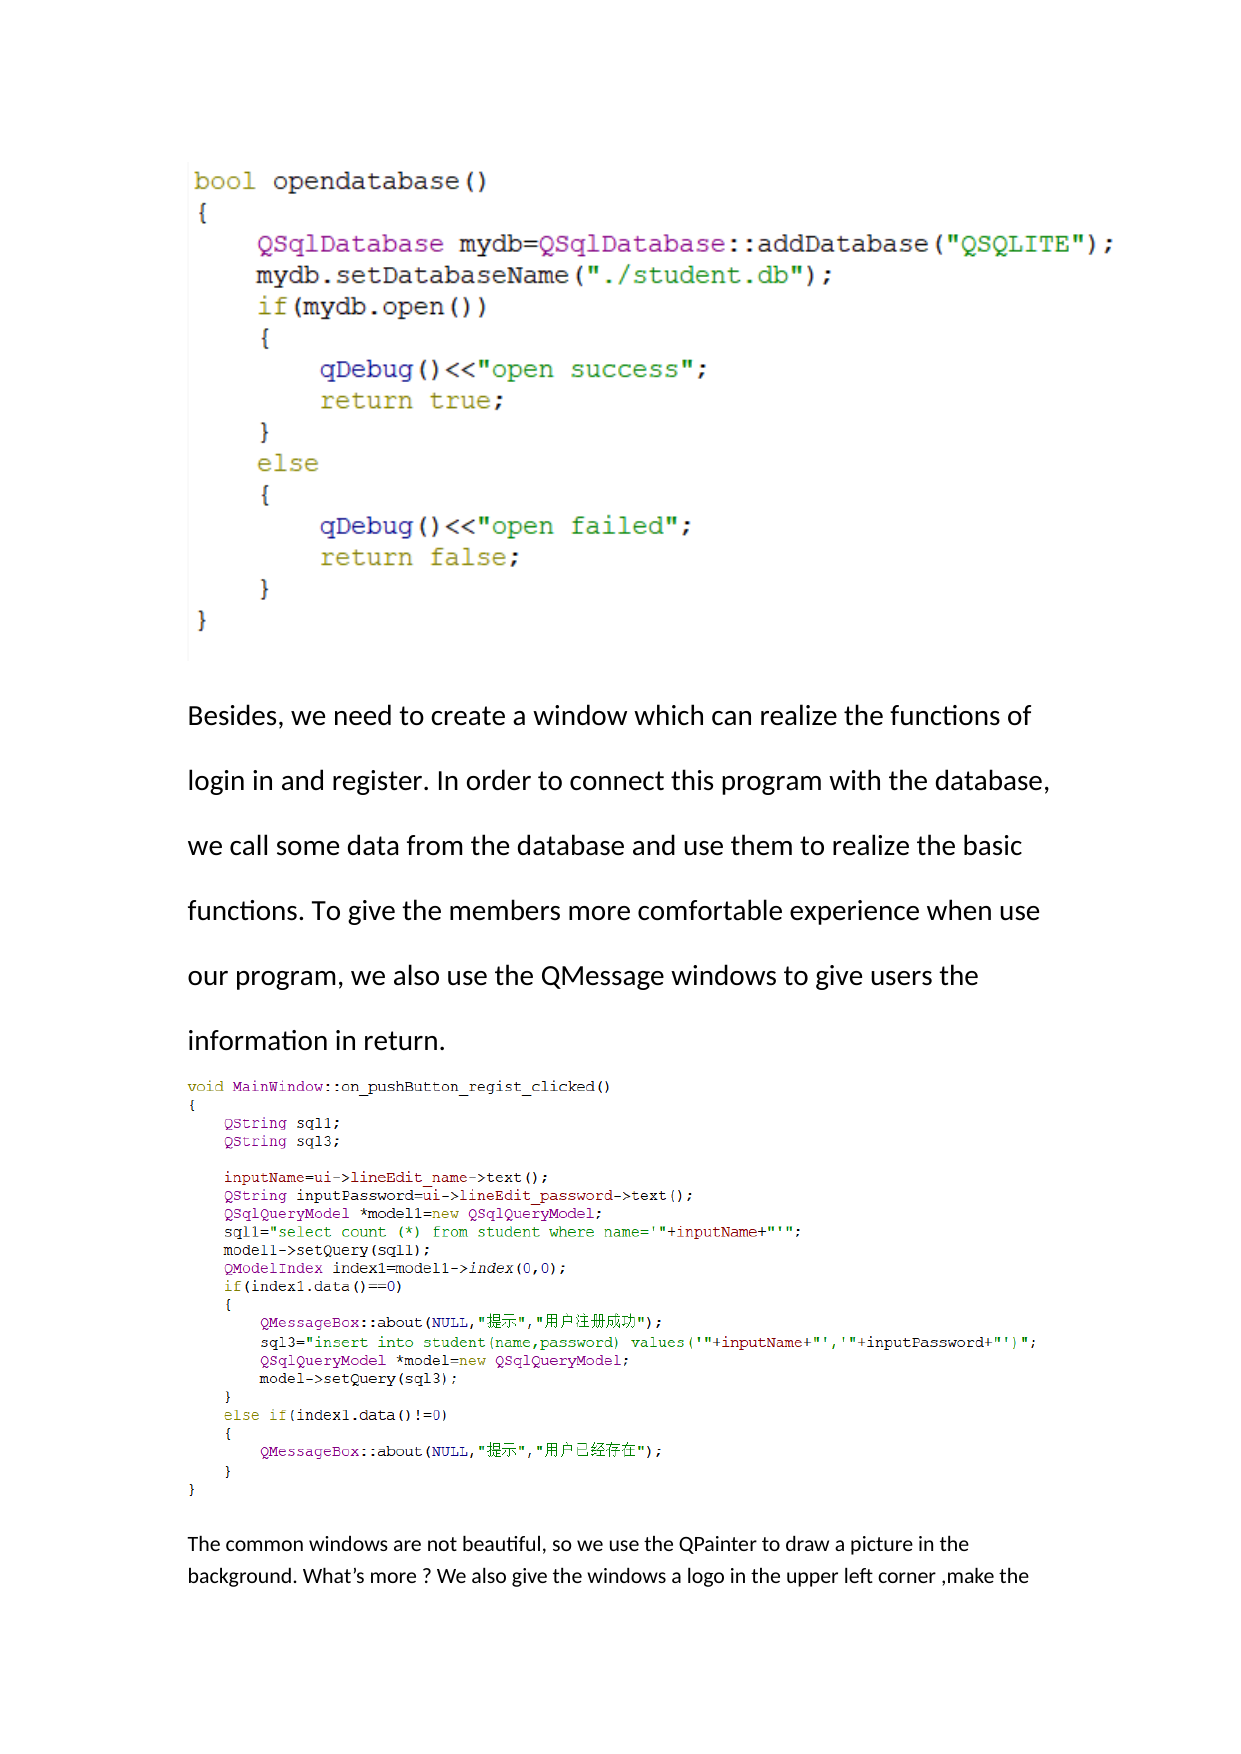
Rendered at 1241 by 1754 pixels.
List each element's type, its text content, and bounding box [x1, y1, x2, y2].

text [187, 1527, 1053, 1592]
text Besides, we need to create a window which can realize the functions of login in and register. In order to connect this program with the database, we call some data from the database and use them to realize the basic functions. To give the members more comfortable experience when use our program, we also use the QMessage windows to give users the information in return. [187, 682, 1053, 1072]
picture [187, 1072, 1053, 1508]
picture [187, 162, 1183, 661]
